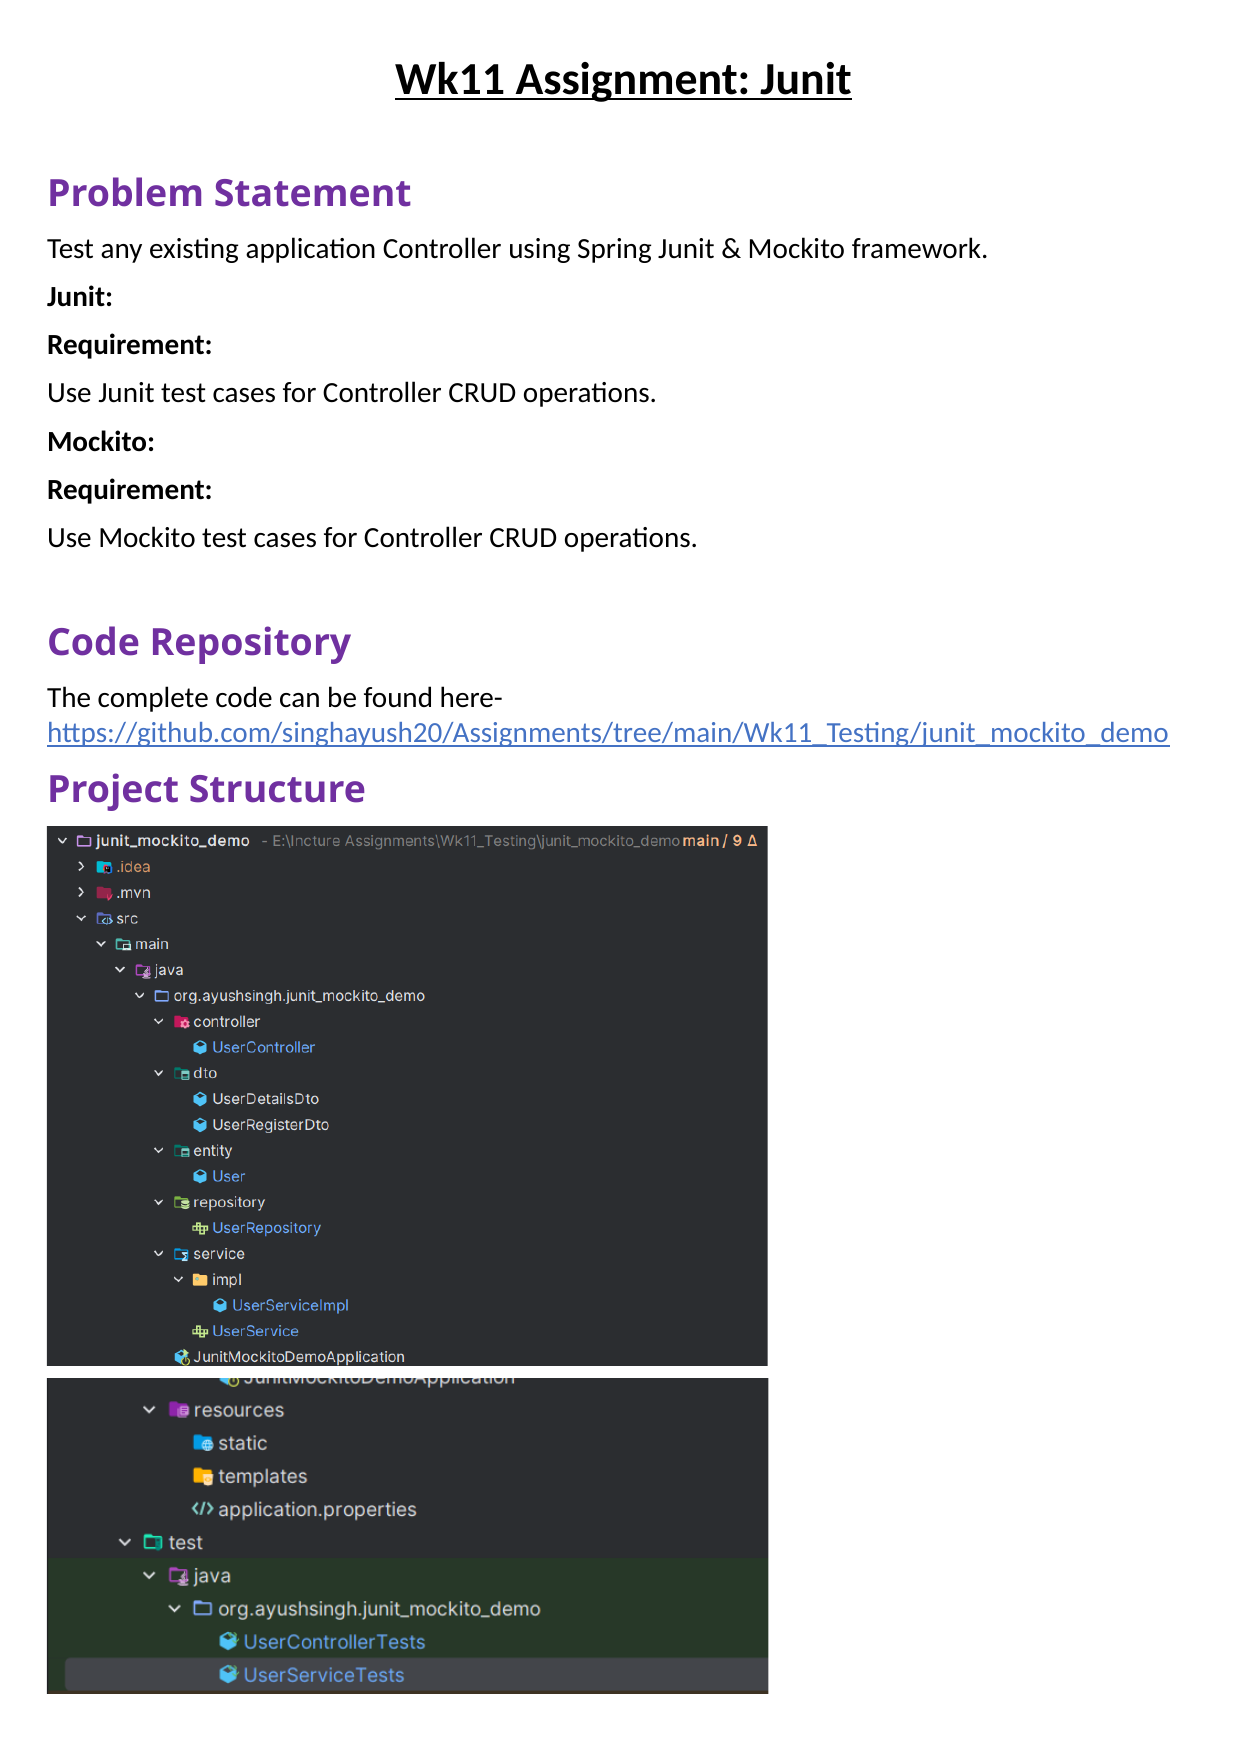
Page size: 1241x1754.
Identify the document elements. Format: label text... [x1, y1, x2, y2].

text Requirement: [47, 471, 1200, 506]
text Use Junit test cases for Controller CRUD operations. [47, 374, 1200, 410]
subtitle Problem Statement [47, 167, 1200, 218]
text Mockito: [47, 423, 1200, 458]
picture [46, 1378, 769, 1694]
text Junit: [47, 278, 1200, 314]
text Use Mockito test cases for Controller CRUD operations. [47, 519, 1200, 554]
text Test any existing application Controller using Spring Junit & Mockito framework. [47, 230, 1200, 266]
subtitle Project Structure [47, 762, 1200, 813]
text The complete code can be found here- https://github.com/singhayush20/Assignments/tree/main/Wk11_Testing/junit_mockito_demo [47, 679, 1200, 750]
subtitle Code Repository [47, 615, 1200, 666]
text Requirement: [47, 326, 1200, 362]
text Wk11 Assignment: Junit [47, 50, 1200, 106]
picture [46, 826, 768, 1366]
